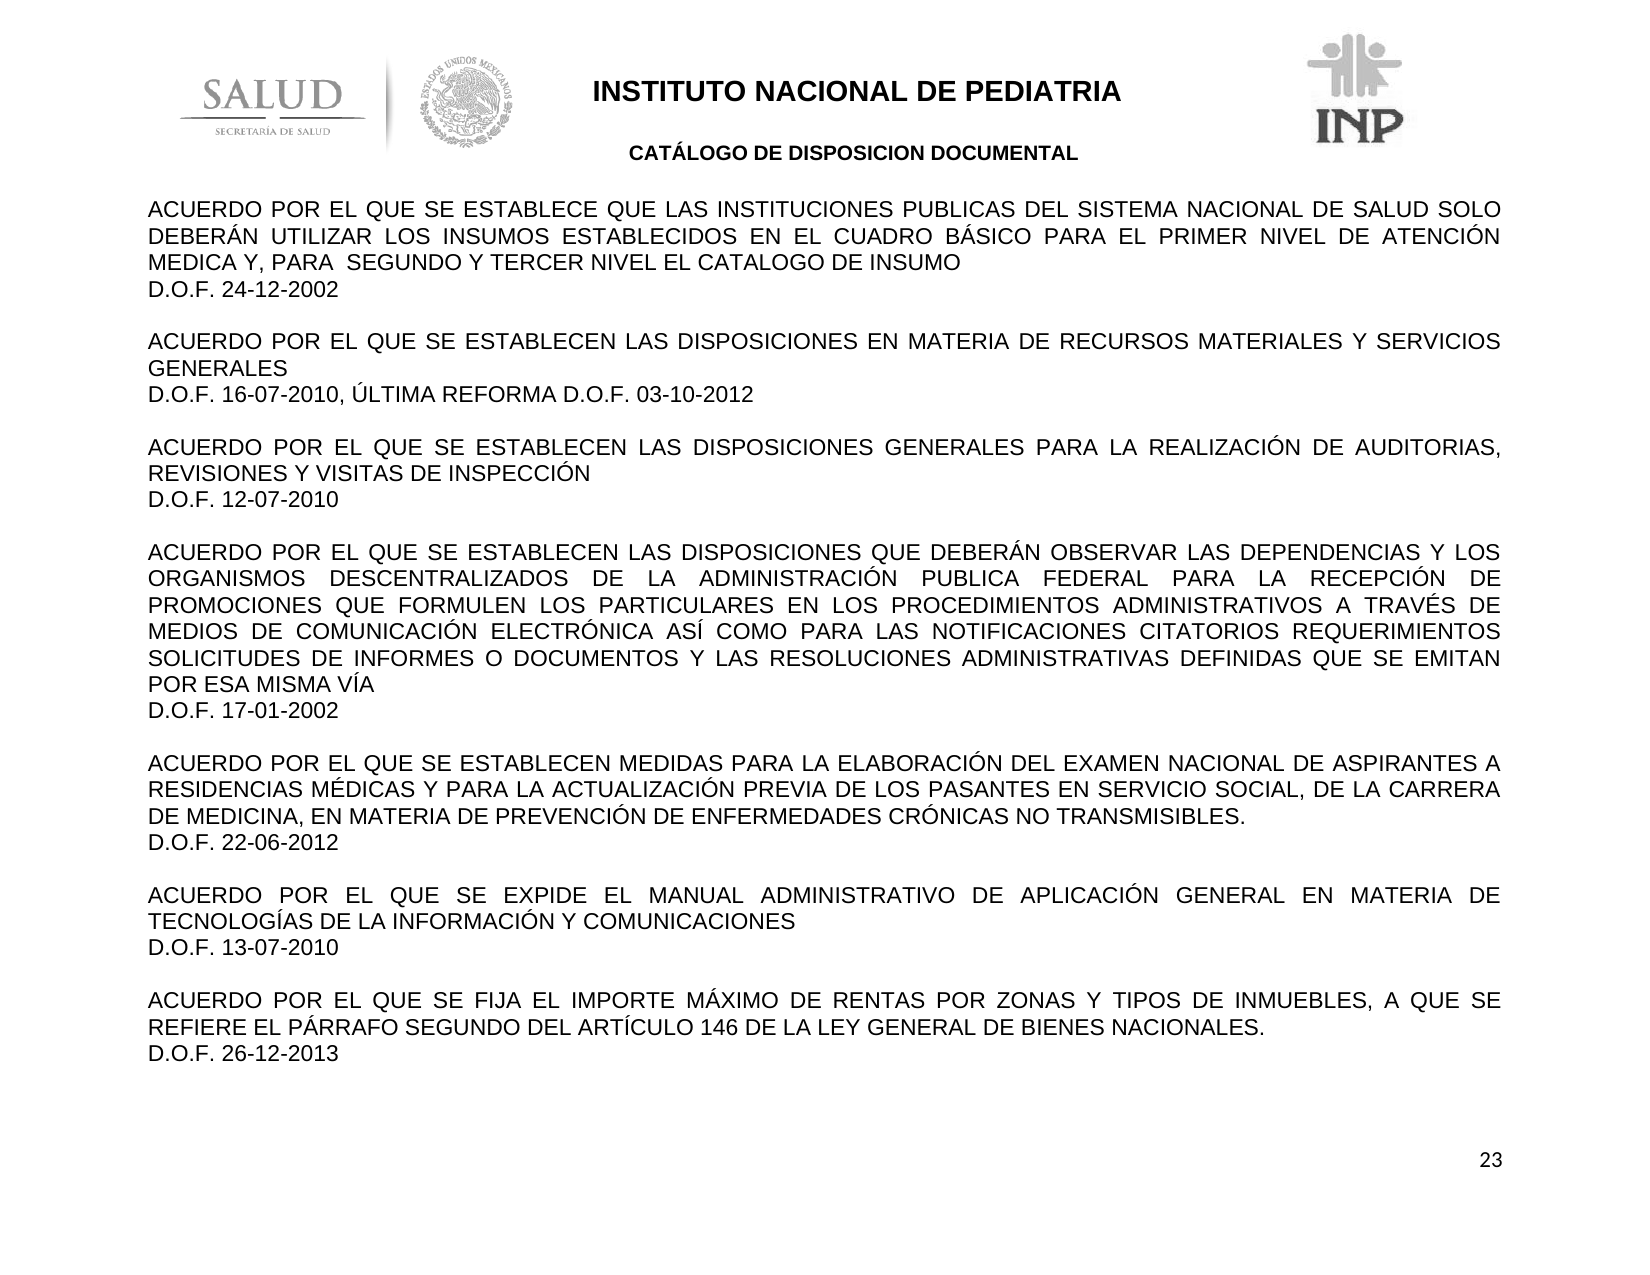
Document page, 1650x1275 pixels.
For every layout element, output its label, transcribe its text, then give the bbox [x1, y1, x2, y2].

text D.O.F. 13-07-2010 [148, 934, 1502, 961]
text ACUERDO POR EL QUE SE FIJA EL IMPORTE MÁXIMO DE RENTAS POR ZONAS Y TIPOS DE INMUEBLES, A QUE SE REFIERE EL PÁRRAFO SEGUNDO DEL ARTÍCULO 146 DE LA LEY GENERAL DE BIENES NACIONALES. [148, 987, 1502, 1040]
text ACUERDO POR EL QUE SE ESTABLECEN LAS DISPOSICIONES QUE DEBERÁN OBSERVAR LAS DEPENDENCIAS Y LOS ORGANISMOS DESCENTRALIZADOS DE LA ADMINISTRACIÓN PUBLICA FEDERAL PARA LA RECEPCIÓN DE PROMOCIONES QUE FORMULEN LOS PARTICULARES EN LOS PROCEDIMIENTOS ADMINISTRATIVOS A TRAVÉS DE MEDIOS DE COMUNICACIÓN ELECTRÓNICA ASÍ COMO PARA LAS NOTIFICACIONES CITATORIOS REQUERIMIENTOS SOLICITUDES DE INFORMES O DOCUMENTOS Y LAS RESOLUCIONES ADMINISTRATIVAS DEFINIDAS QUE SE EMITAN POR ESA MISMA VÍA [148, 539, 1502, 697]
text D.O.F. 26-12-2013 [148, 1040, 1502, 1066]
text D.O.F. 12-07-2010 [148, 486, 1502, 513]
text ACUERDO POR EL QUE SE ESTABLECEN MEDIDAS PARA LA ELABORACIÓN DEL EXAMEN NACIONAL DE ASPIRANTES A RESIDENCIAS MÉDICAS Y PARA LA ACTUALIZACIÓN PREVIA DE LOS PASANTES EN SERVICIO SOCIAL, DE LA CARRERA DE MEDICINA, EN MATERIA DE PREVENCIÓN DE ENFERMEDADES CRÓNICAS NO TRANSMISIBLES. [148, 750, 1502, 829]
text D.O.F. 22-06-2012 [148, 829, 1502, 855]
text D.O.F. 17-01-2002 [148, 697, 1502, 723]
text ACUERDO POR EL QUE SE ESTABLECE QUE LAS INSTITUCIONES PUBLICAS DEL SISTEMA NACIONAL DE SALUD SOLO DEBERÁN UTILIZAR LOS INSUMOS ESTABLECIDOS EN EL CUADRO BÁSICO PARA EL PRIMER NIVEL DE ATENCIÓN MEDICA Y, PARA SEGUNDO Y TERCER NIVEL EL CATALOGO DE INSUMO [148, 196, 1502, 276]
text ACUERDO POR EL QUE SE ESTABLECEN LAS DISPOSICIONES EN MATERIA DE RECURSOS MATERIALES Y SERVICIOS GENERALES [148, 328, 1502, 381]
text D.O.F. 24-12-2002 [148, 276, 1502, 302]
text ACUERDO POR EL QUE SE ESTABLECEN LAS DISPOSICIONES GENERALES PARA LA REALIZACIÓN DE AUDITORIAS, REVISIONES Y VISITAS DE INSPECCIÓN [148, 434, 1502, 486]
text ACUERDO POR EL QUE SE EXPIDE EL MANUAL ADMINISTRATIVO DE APLICACIÓN GENERAL EN MATERIA DE TECNOLOGÍAS DE LA INFORMACIÓN Y COMUNICACIONES [148, 882, 1502, 934]
text D.O.F. 16-07-2010, ÚLTIMA REFORMA D.O.F. 03-10-2012 [148, 381, 1502, 407]
